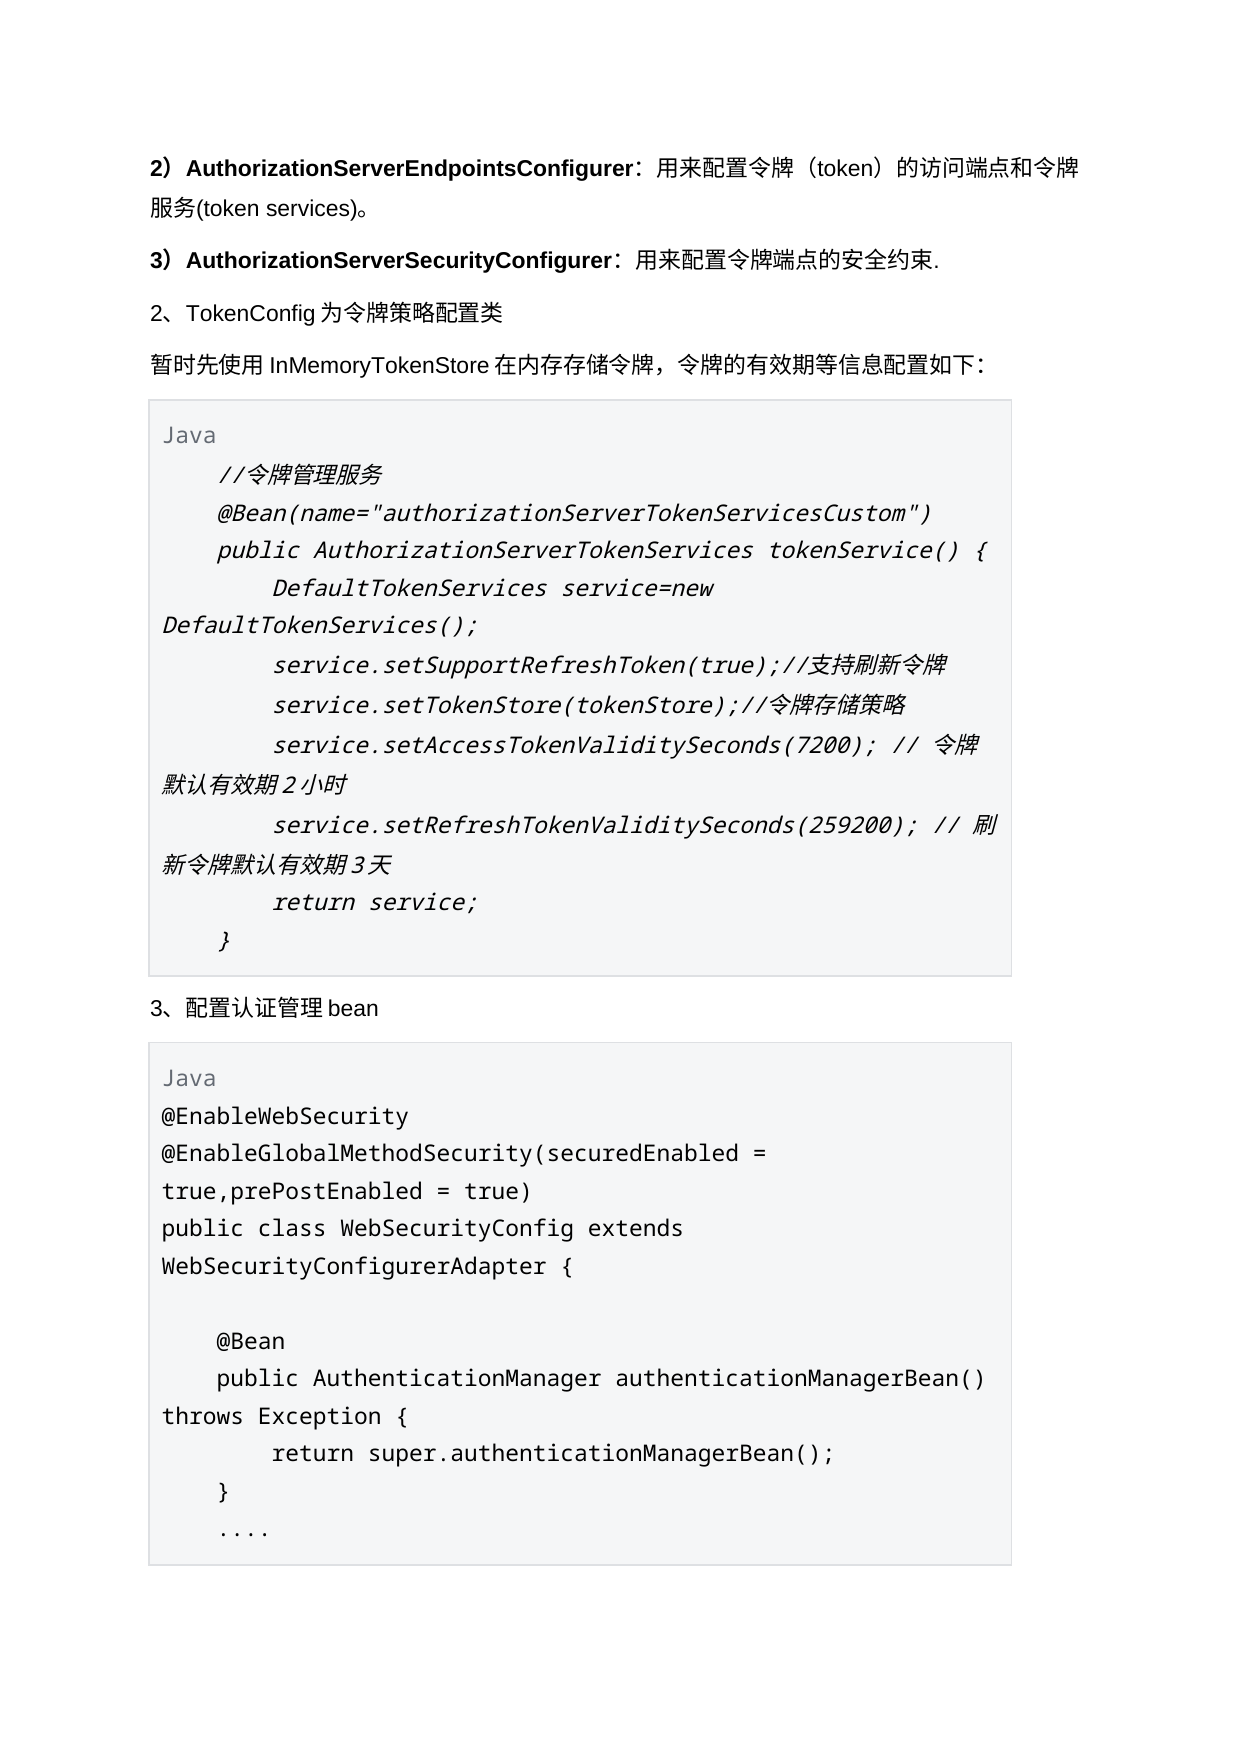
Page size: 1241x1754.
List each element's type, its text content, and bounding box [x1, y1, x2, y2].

text 3）AuthorizationServerSecurityConfigurer：用来配置令牌端点的安全约束. [150, 242, 1090, 275]
text 2）AuthorizationServerEndpointsConfigurer：用来配置令牌（token）的访问端点和令牌服务(token services)。 [150, 150, 1090, 223]
text 暂时先使用InMemoryTokenStore在内存存储令牌，令牌的有效期等信息配置如下： [150, 347, 1090, 380]
table_header Java //令牌管理服务 @Bean(name="authorizationServerTokenServicesCustom") public AuthorizationServerTokenServices tokenService() { DefaultTokenServices service=new DefaultTokenServices(); service.setSupportRefreshToken(true);//支持刷新令牌 service.setTokenStore(tokenStore);//令牌存储策略 service.setAccessTokenValiditySeconds(7200); // 令牌默认有效期2小时 service.setRefreshTokenValiditySeconds(259200); // 刷新令牌默认有效期3天 return service; } [150, 401, 1011, 975]
text 2、TokenConfig为令牌策略配置类 [150, 294, 1090, 328]
table_header Java @EnableWebSecurity @EnableGlobalMethodSecurity(securedEnabled = true,prePostEnabled = true) public class WebSecurityConfig extends WebSecurityConfigurerAdapter { @Bean public AuthenticationManager authenticationManagerBean() throws Exception { return super.authenticationManagerBean(); } .... [150, 1043, 1011, 1564]
text 3、配置认证管理bean [150, 989, 1090, 1023]
